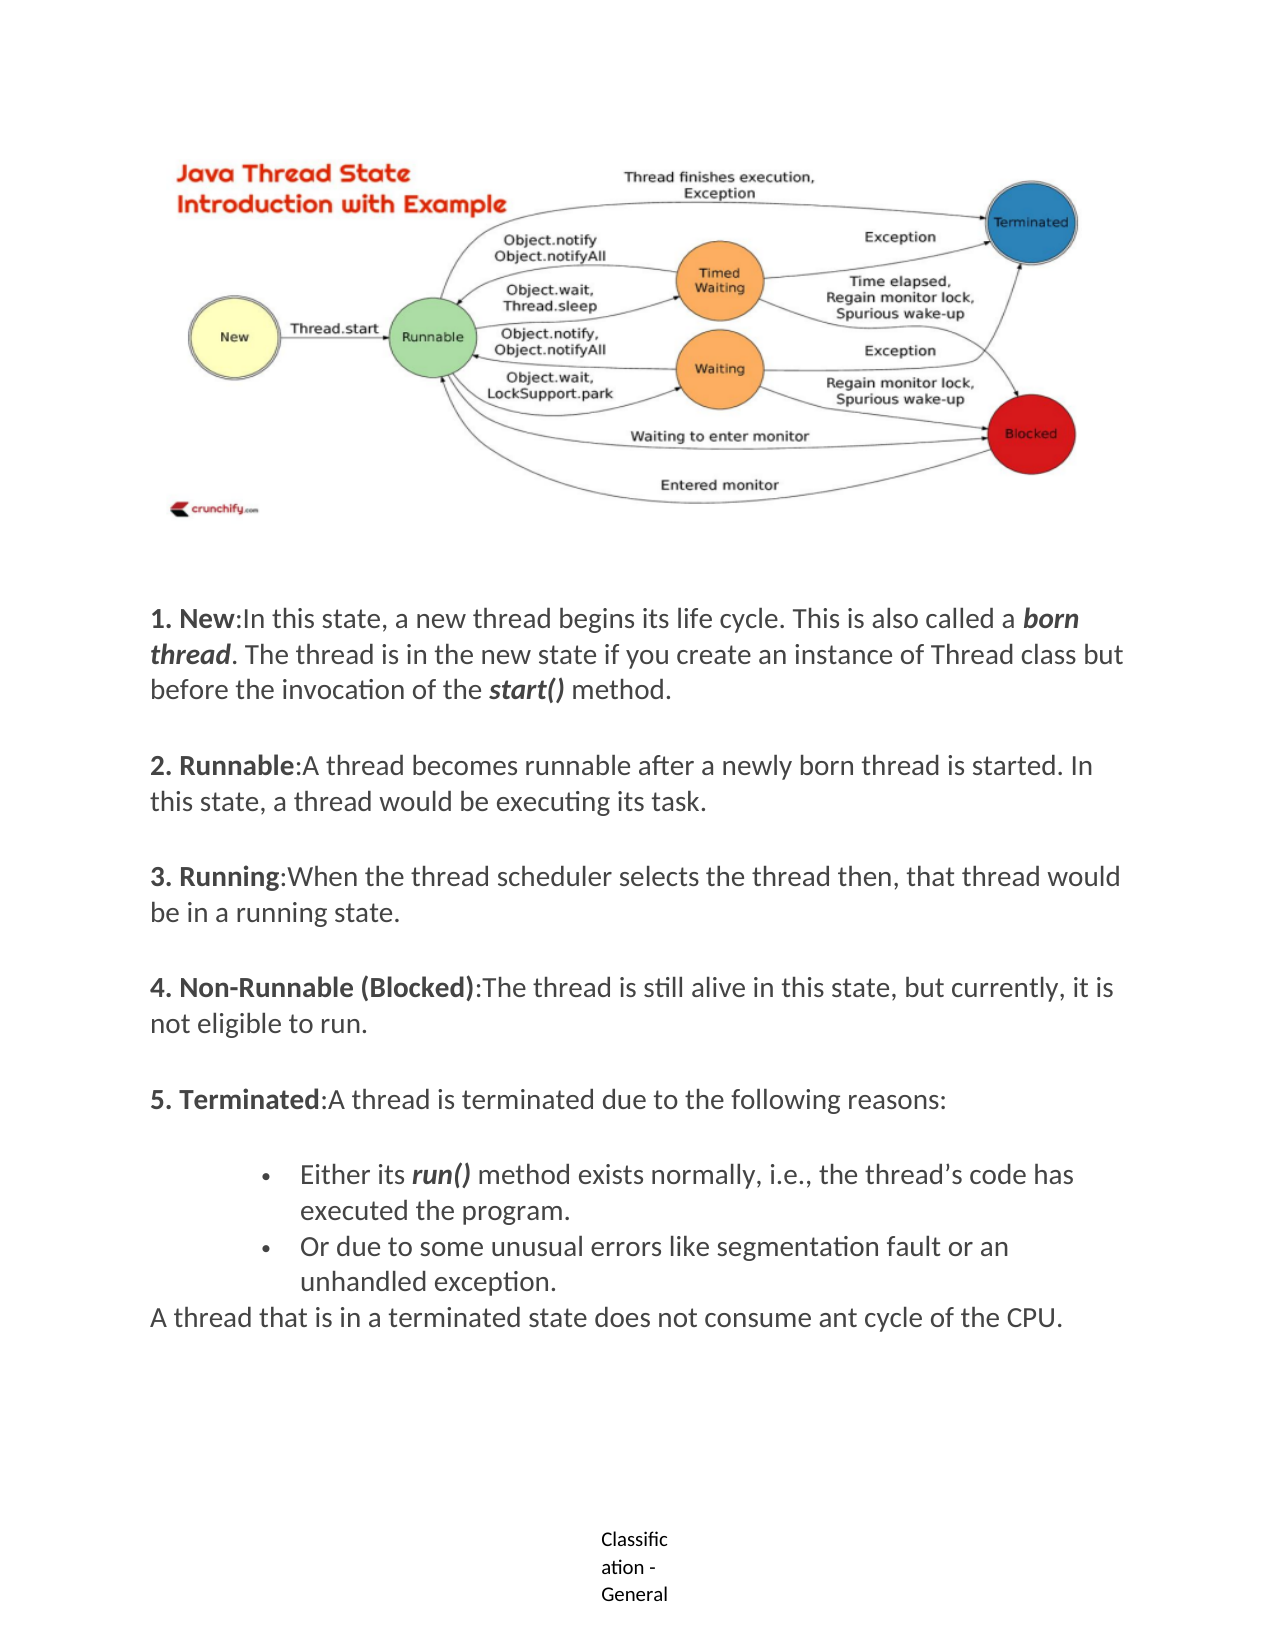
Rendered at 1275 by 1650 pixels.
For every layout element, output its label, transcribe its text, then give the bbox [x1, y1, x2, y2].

picture [150, 150, 1124, 527]
text 3. Running:When the thread scheduler selects the thread then, that thread would be in a running state. [150, 858, 1125, 929]
text 4. Non-Runnable (Blocked):The thread is still alive in this state, but currently, it is not eligible to run. [150, 969, 1125, 1041]
list Or due to some unusual errors like segmentation fault or an unhandled exception. [262, 1228, 1125, 1299]
text A thread that is in a terminated state does not consume ant cycle of the CPU. [150, 1299, 1125, 1334]
text 5. Terminated:A thread is terminated due to the following reasons: [150, 1081, 1125, 1116]
list Either its run() method exists normally, i.e., the thread’s code has executed the program. [262, 1156, 1125, 1228]
text 2. Runnable:A thread becomes runnable after a newly born thread is started. In this state, a thread would be executing its task. [150, 747, 1125, 818]
text 1. New:In this state, a new thread begins its life cycle. This is also called a born thread. The thread is in the new state if you create an instance of Thread class but before the invocation of the start() method. [150, 600, 1125, 707]
